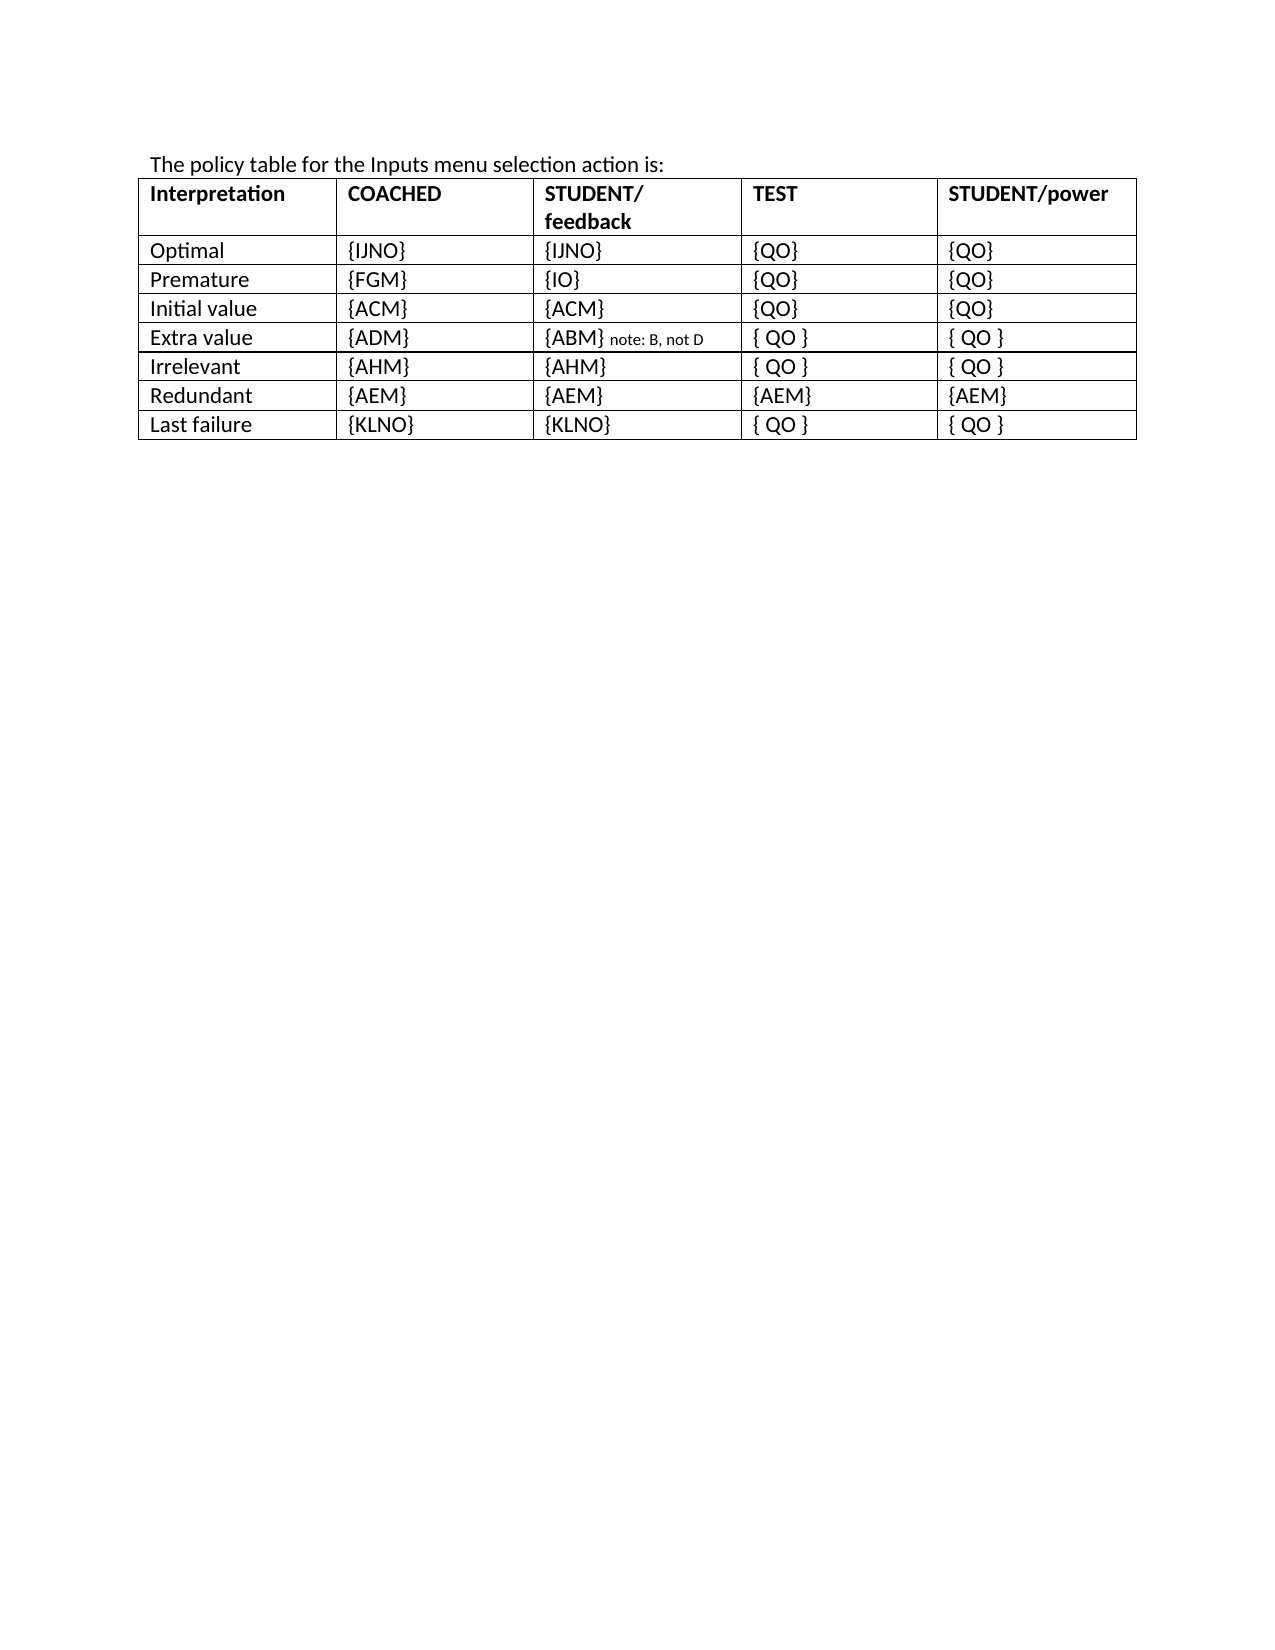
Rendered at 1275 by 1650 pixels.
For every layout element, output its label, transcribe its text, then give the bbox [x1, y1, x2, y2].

table_cell {QO} [742, 265, 937, 293]
table_cell {AEM} [534, 381, 741, 409]
table_cell Initial value [139, 294, 336, 322]
table_cell { QO } [938, 323, 1136, 351]
table_header STUDENT/feedback [534, 179, 741, 235]
table_cell {FGM} [337, 265, 533, 293]
table_cell {ACM} [337, 294, 533, 322]
table_cell {QO} [742, 294, 937, 322]
table_cell {KLNO} [534, 411, 741, 438]
table_cell {QO} [742, 236, 937, 264]
table_cell {AEM} [337, 381, 533, 409]
table_cell { QO } [938, 353, 1136, 380]
table_cell {ACM} [534, 294, 741, 322]
table_cell Last failure [139, 411, 336, 438]
table_cell {ABM} note: B, not D [534, 323, 741, 351]
table_cell {QO} [938, 294, 1136, 322]
table_cell {QO} [938, 236, 1136, 264]
table_cell { QO } [742, 353, 937, 380]
table_cell {KLNO} [337, 411, 533, 438]
table_cell {IJNO} [534, 236, 741, 264]
table_cell Redundant [139, 381, 336, 409]
table_cell {AEM} [742, 381, 937, 409]
table_cell Optimal [139, 236, 336, 264]
table_cell Extra value [139, 323, 336, 351]
table_cell Irrelevant [139, 353, 336, 380]
table_cell {AHM} [337, 353, 533, 380]
table_cell {QO} [938, 265, 1136, 293]
table_cell {ADM} [337, 323, 533, 351]
text The policy table for the Inputs menu selection action is: [150, 150, 1125, 178]
table_cell {IO} [534, 265, 741, 293]
table_cell { QO } [742, 411, 937, 438]
table_cell {IJNO} [337, 236, 533, 264]
table_cell {AHM} [534, 353, 741, 380]
table_header Interpretation [139, 179, 336, 235]
table_cell Premature [139, 265, 336, 293]
table_header COACHED [337, 179, 533, 235]
table_cell { QO } [938, 411, 1136, 438]
table_cell { QO } [742, 323, 937, 351]
table_cell {AEM} [938, 381, 1136, 409]
table_header STUDENT/power [938, 179, 1136, 235]
table_header TEST [742, 179, 937, 235]
